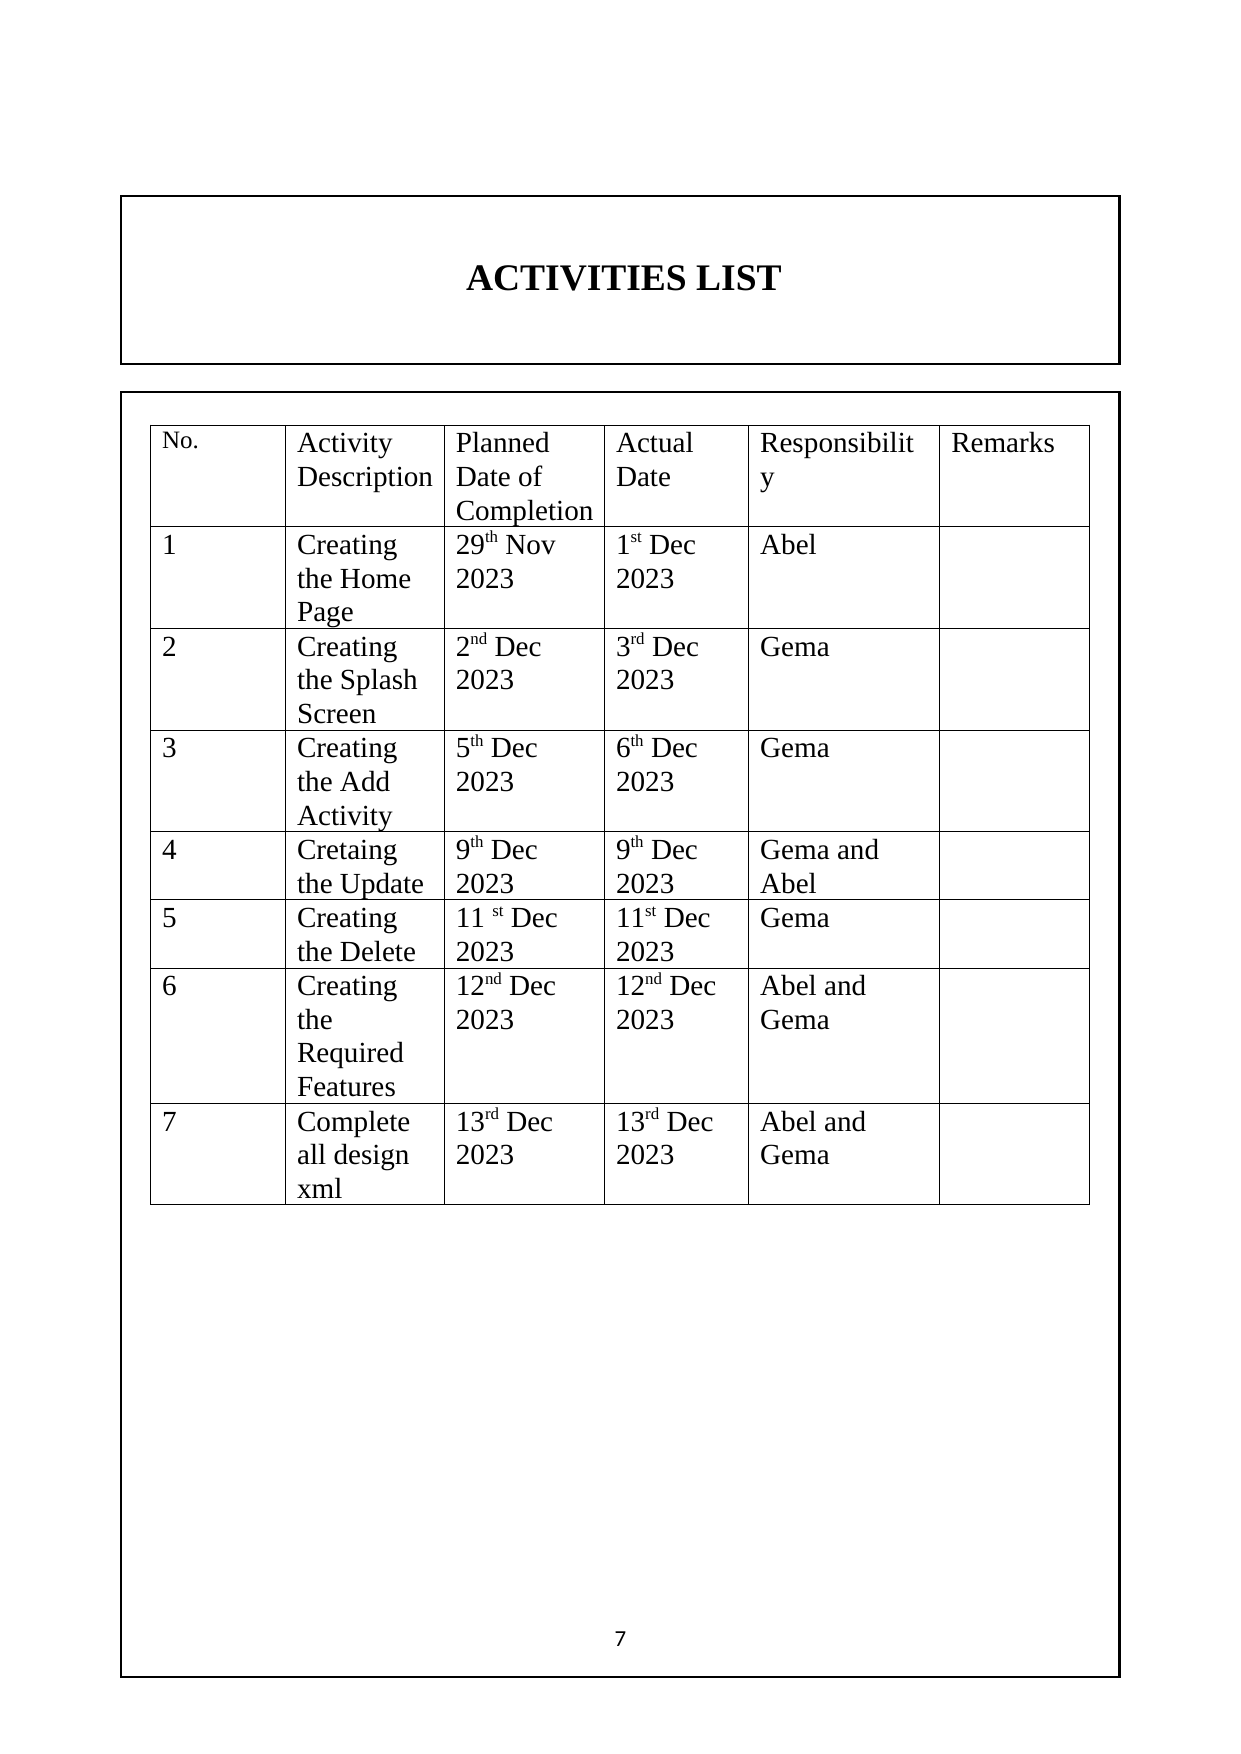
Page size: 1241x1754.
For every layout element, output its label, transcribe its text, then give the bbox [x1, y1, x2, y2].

table_cell 6 [151, 969, 285, 1103]
table_cell Complete all design xml [286, 1104, 444, 1204]
table_cell [940, 832, 1089, 899]
table_cell Creating the Required Features [286, 969, 444, 1103]
table_cell [940, 1104, 1089, 1204]
table_cell 11 st Dec 2023 [445, 900, 604, 967]
table_cell 1 [151, 527, 285, 628]
table_cell 3 [151, 731, 285, 831]
table_header Remarks [940, 426, 1089, 526]
text ACTIVITIES LIST [150, 256, 1090, 299]
table_cell 4 [151, 832, 285, 899]
table_cell [940, 731, 1089, 831]
table_cell 9th Dec 2023 [605, 832, 748, 899]
table_cell 12nd Dec 2023 [445, 969, 604, 1103]
table_cell Gema [749, 900, 939, 967]
table_header Actual Date [605, 426, 748, 526]
table_cell 7 [151, 1104, 285, 1204]
table_cell Creating the Add Activity [286, 731, 444, 831]
table_cell [940, 969, 1089, 1103]
table_cell 11st Dec 2023 [605, 900, 748, 967]
table_cell Abel and Gema [749, 969, 939, 1103]
table_cell 29th Nov 2023 [445, 527, 604, 628]
table_cell 13rd Dec 2023 [605, 1104, 748, 1204]
table_cell 2nd Dec 2023 [445, 629, 604, 729]
table_cell 5 [151, 900, 285, 967]
table_header No. [151, 426, 285, 526]
table_cell 12nd Dec 2023 [605, 969, 748, 1103]
table_cell 13rd Dec 2023 [445, 1104, 604, 1204]
table_cell 5th Dec 2023 [445, 731, 604, 831]
table_cell 1st Dec 2023 [605, 527, 748, 628]
table_cell 2 [151, 629, 285, 729]
table_cell [940, 629, 1089, 729]
table_cell Abel [749, 527, 939, 628]
table_cell Creating the Home Page [286, 527, 444, 628]
table_cell [940, 527, 1089, 628]
table_cell Cretaing the Update [286, 832, 444, 899]
table_cell 6th Dec 2023 [605, 731, 748, 831]
table_cell Gema [749, 629, 939, 729]
table_cell [940, 900, 1089, 967]
table_cell 3rd Dec 2023 [605, 629, 748, 729]
table_cell Creating the Delete [286, 900, 444, 967]
table_header Planned Date of Completion [445, 426, 604, 526]
table_header Responsibility [749, 426, 939, 526]
table_header Activity Description [286, 426, 444, 526]
table_cell Creating the Splash Screen [286, 629, 444, 729]
table_cell Abel and Gema [749, 1104, 939, 1204]
table_cell 9th Dec 2023 [445, 832, 604, 899]
table_cell Gema and Abel [749, 832, 939, 899]
table_cell Gema [749, 731, 939, 831]
